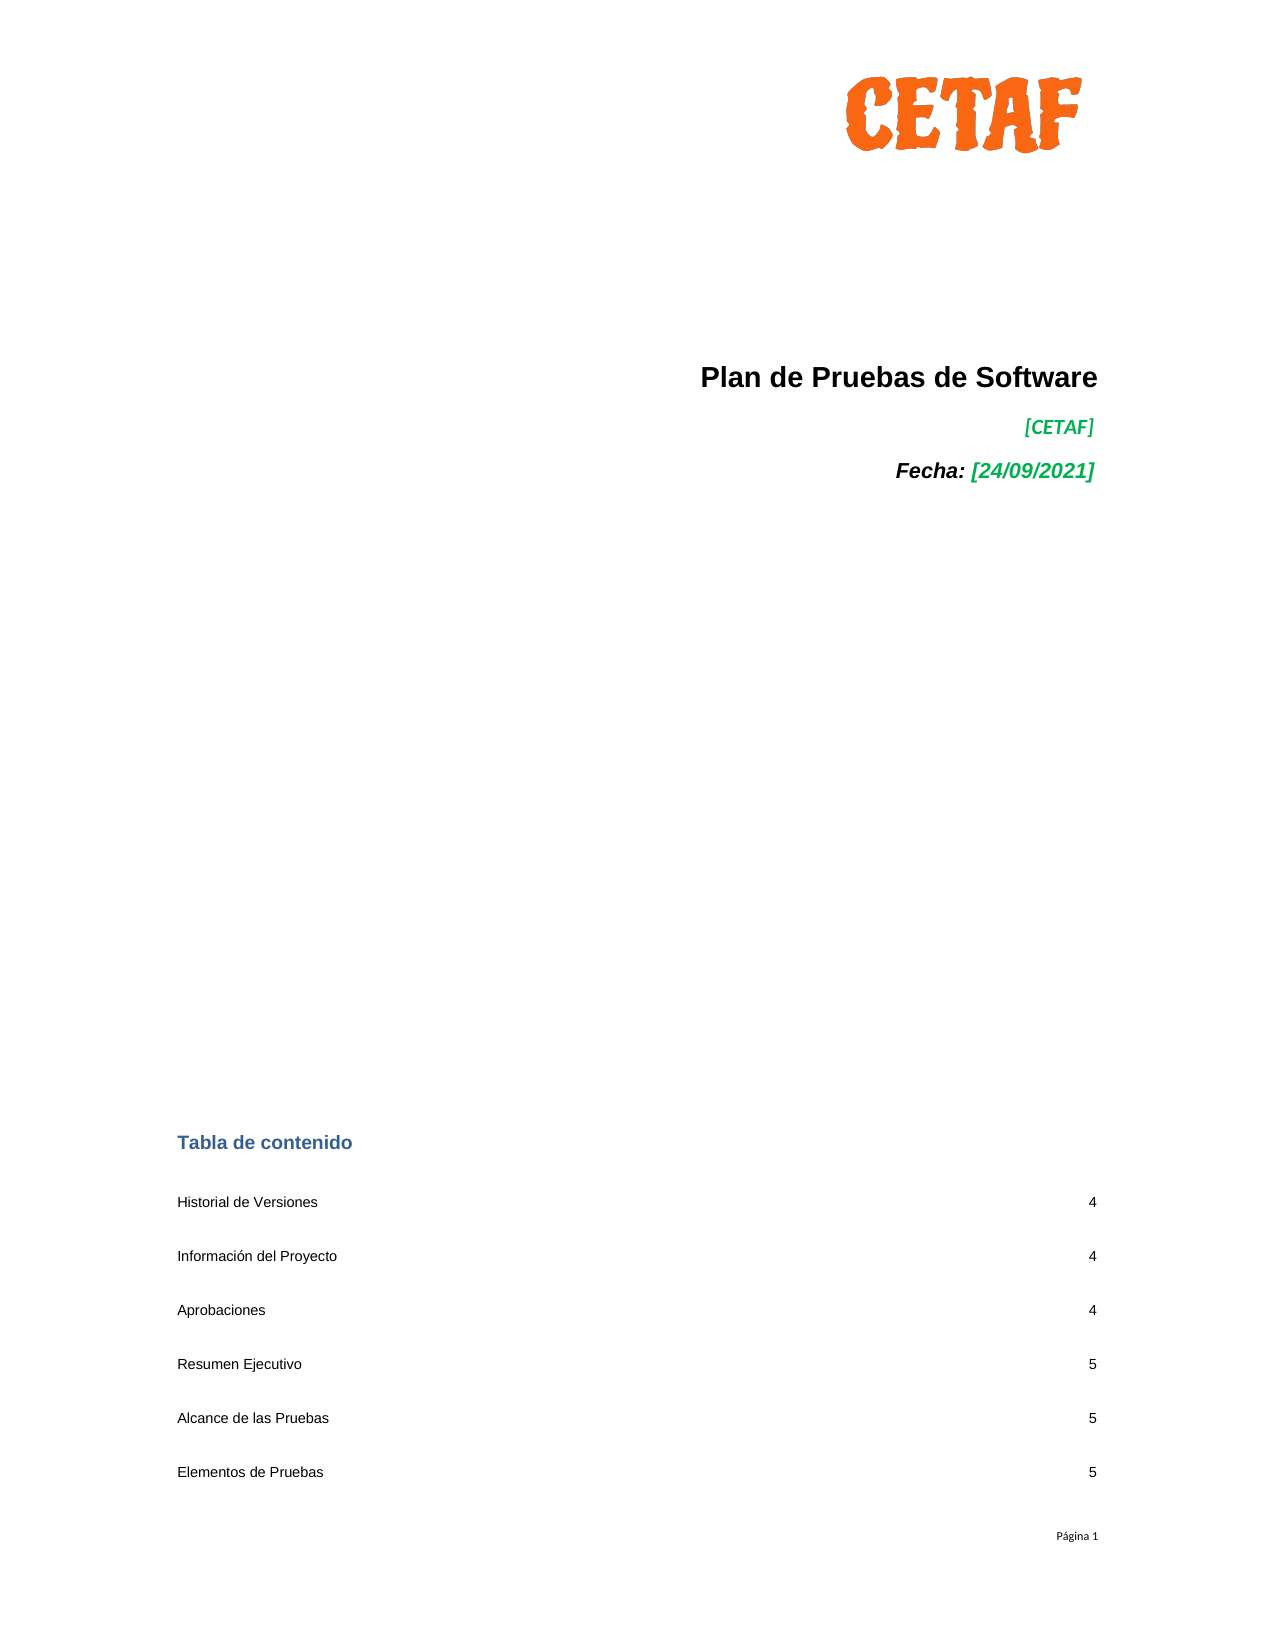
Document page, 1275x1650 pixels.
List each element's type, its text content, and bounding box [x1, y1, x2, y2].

text Fecha: [24/09/2021] [177, 439, 1098, 483]
text Plan de Pruebas de Software [177, 336, 1098, 394]
picture [836, 73, 1098, 158]
text [CETAF] [177, 394, 1098, 439]
text Tabla de contenido [177, 1115, 1098, 1153]
